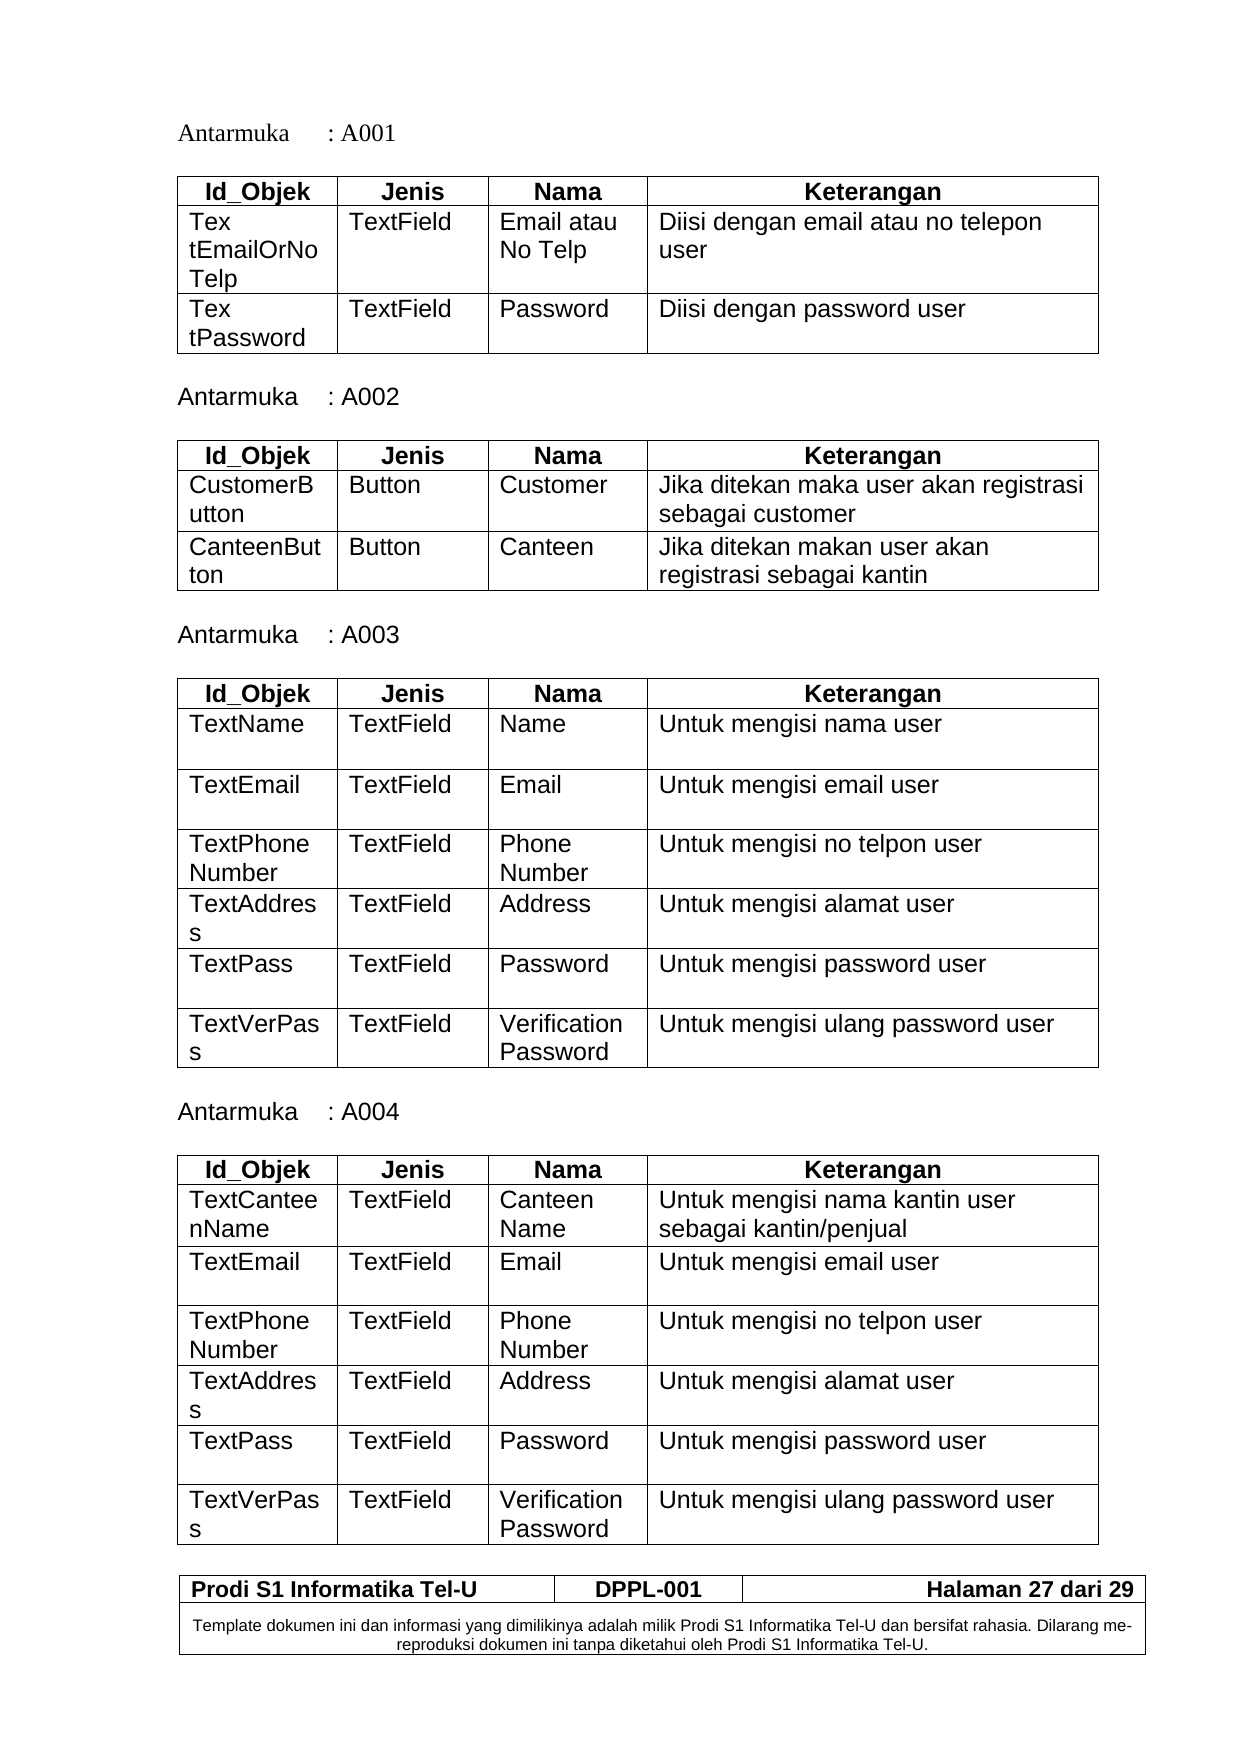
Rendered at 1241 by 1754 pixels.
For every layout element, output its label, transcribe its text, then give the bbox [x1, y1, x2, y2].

table_cell Untuk mengisi no telpon user [648, 830, 1098, 888]
table_header Nama [489, 1156, 647, 1184]
table_cell Verification Password [489, 1485, 647, 1544]
table_cell TextField [338, 1306, 488, 1365]
text Antarmuka : A003 [177, 620, 1122, 649]
table_cell TextField [338, 709, 488, 769]
table_cell Address [489, 889, 647, 948]
text Antarmuka : A004 [177, 1097, 1122, 1126]
table_cell TextField [338, 830, 488, 888]
table_cell TextField [338, 1485, 488, 1544]
table_cell TextPhoneNumber [178, 830, 337, 888]
table_header Keterangan [648, 441, 1098, 469]
table_cell Canteen [489, 532, 647, 590]
table_cell TextField [338, 1185, 488, 1246]
table_cell Address [489, 1366, 647, 1424]
table_header Jenis [338, 177, 488, 205]
table_cell TextPhoneNumber [178, 1306, 337, 1365]
table_header Keterangan [648, 1156, 1098, 1184]
table_cell Password [489, 294, 647, 352]
table_cell Jika ditekan maka user akan registrasi sebagai customer [648, 471, 1098, 531]
table_header Nama [489, 177, 647, 205]
table_cell Untuk mengisi no telpon user [648, 1306, 1098, 1365]
table_cell Untuk mengisi ulang password user [648, 1485, 1098, 1544]
table_cell TextField [338, 889, 488, 948]
table_cell Untuk mengisi password user [648, 1426, 1098, 1484]
table_cell TextEmailOrNoTelp [178, 206, 337, 293]
table_cell TextField [338, 1366, 488, 1424]
table_cell CanteenButton [178, 532, 337, 590]
table_cell Button [338, 532, 488, 590]
table_header Jenis [338, 441, 488, 469]
table_header Id_Objek [178, 441, 337, 469]
table_header Jenis [338, 1156, 488, 1184]
table_cell Untuk mengisi alamat user [648, 1366, 1098, 1424]
table_cell TextField [338, 1247, 488, 1305]
table_cell Untuk mengisi nama user [648, 709, 1098, 769]
text Antarmuka : A002 [177, 382, 1122, 411]
table_cell Email atau No Telp [489, 206, 647, 293]
table_cell TextVerPass [178, 1009, 337, 1067]
table_cell Untuk mengisi email user [648, 770, 1098, 828]
table_header Jenis [338, 679, 488, 707]
table_cell Button [338, 471, 488, 531]
table_header Keterangan [648, 177, 1098, 205]
table_cell Verification Password [489, 1009, 647, 1067]
table_cell CustomerButton [178, 471, 337, 531]
table_cell Untuk mengisi email user [648, 1247, 1098, 1305]
table_cell Phone Number [489, 830, 647, 888]
table_cell TextField [338, 1009, 488, 1067]
table_header Id_Objek [178, 1156, 337, 1184]
table_cell Password [489, 949, 647, 1007]
table_cell Diisi dengan email atau no telepon user [648, 206, 1098, 293]
table_cell TextEmail [178, 770, 337, 828]
table_cell TextField [338, 949, 488, 1007]
table_cell TextPassword [178, 294, 337, 352]
table_header Id_Objek [178, 177, 337, 205]
table_header Id_Objek [178, 679, 337, 707]
text Antarmuka : A001 [177, 118, 1122, 147]
table_cell Diisi dengan password user [648, 294, 1098, 352]
table_cell Canteen Name [489, 1185, 647, 1246]
table_cell TextEmail [178, 1247, 337, 1305]
table_cell Phone Number [489, 1306, 647, 1365]
table_cell TextVerPass [178, 1485, 337, 1544]
table_header Nama [489, 441, 647, 469]
table_cell TextPass [178, 1426, 337, 1484]
table_cell TextField [338, 770, 488, 828]
table_cell TextName [178, 709, 337, 769]
table_cell TextField [338, 1426, 488, 1484]
table_cell Name [489, 709, 647, 769]
table_cell TextField [338, 294, 488, 352]
table_header Nama [489, 679, 647, 707]
table_cell Email [489, 1247, 647, 1305]
table_cell Jika ditekan makan user akan registrasi sebagai kantin [648, 532, 1098, 590]
table_cell TextAddress [178, 889, 337, 948]
table_header Keterangan [648, 679, 1098, 707]
table_cell TextCanteenName [178, 1185, 337, 1246]
table_cell Untuk mengisi password user [648, 949, 1098, 1007]
table_cell TextPass [178, 949, 337, 1007]
table_cell Email [489, 770, 647, 828]
table_cell Untuk mengisi nama kantin user sebagai kantin/penjual [648, 1185, 1098, 1246]
table_cell TextField [338, 206, 488, 293]
table_cell Untuk mengisi alamat user [648, 889, 1098, 948]
table_cell Customer [489, 471, 647, 531]
table_cell Untuk mengisi ulang password user [648, 1009, 1098, 1067]
table_cell Password [489, 1426, 647, 1484]
table_cell TextAddress [178, 1366, 337, 1424]
